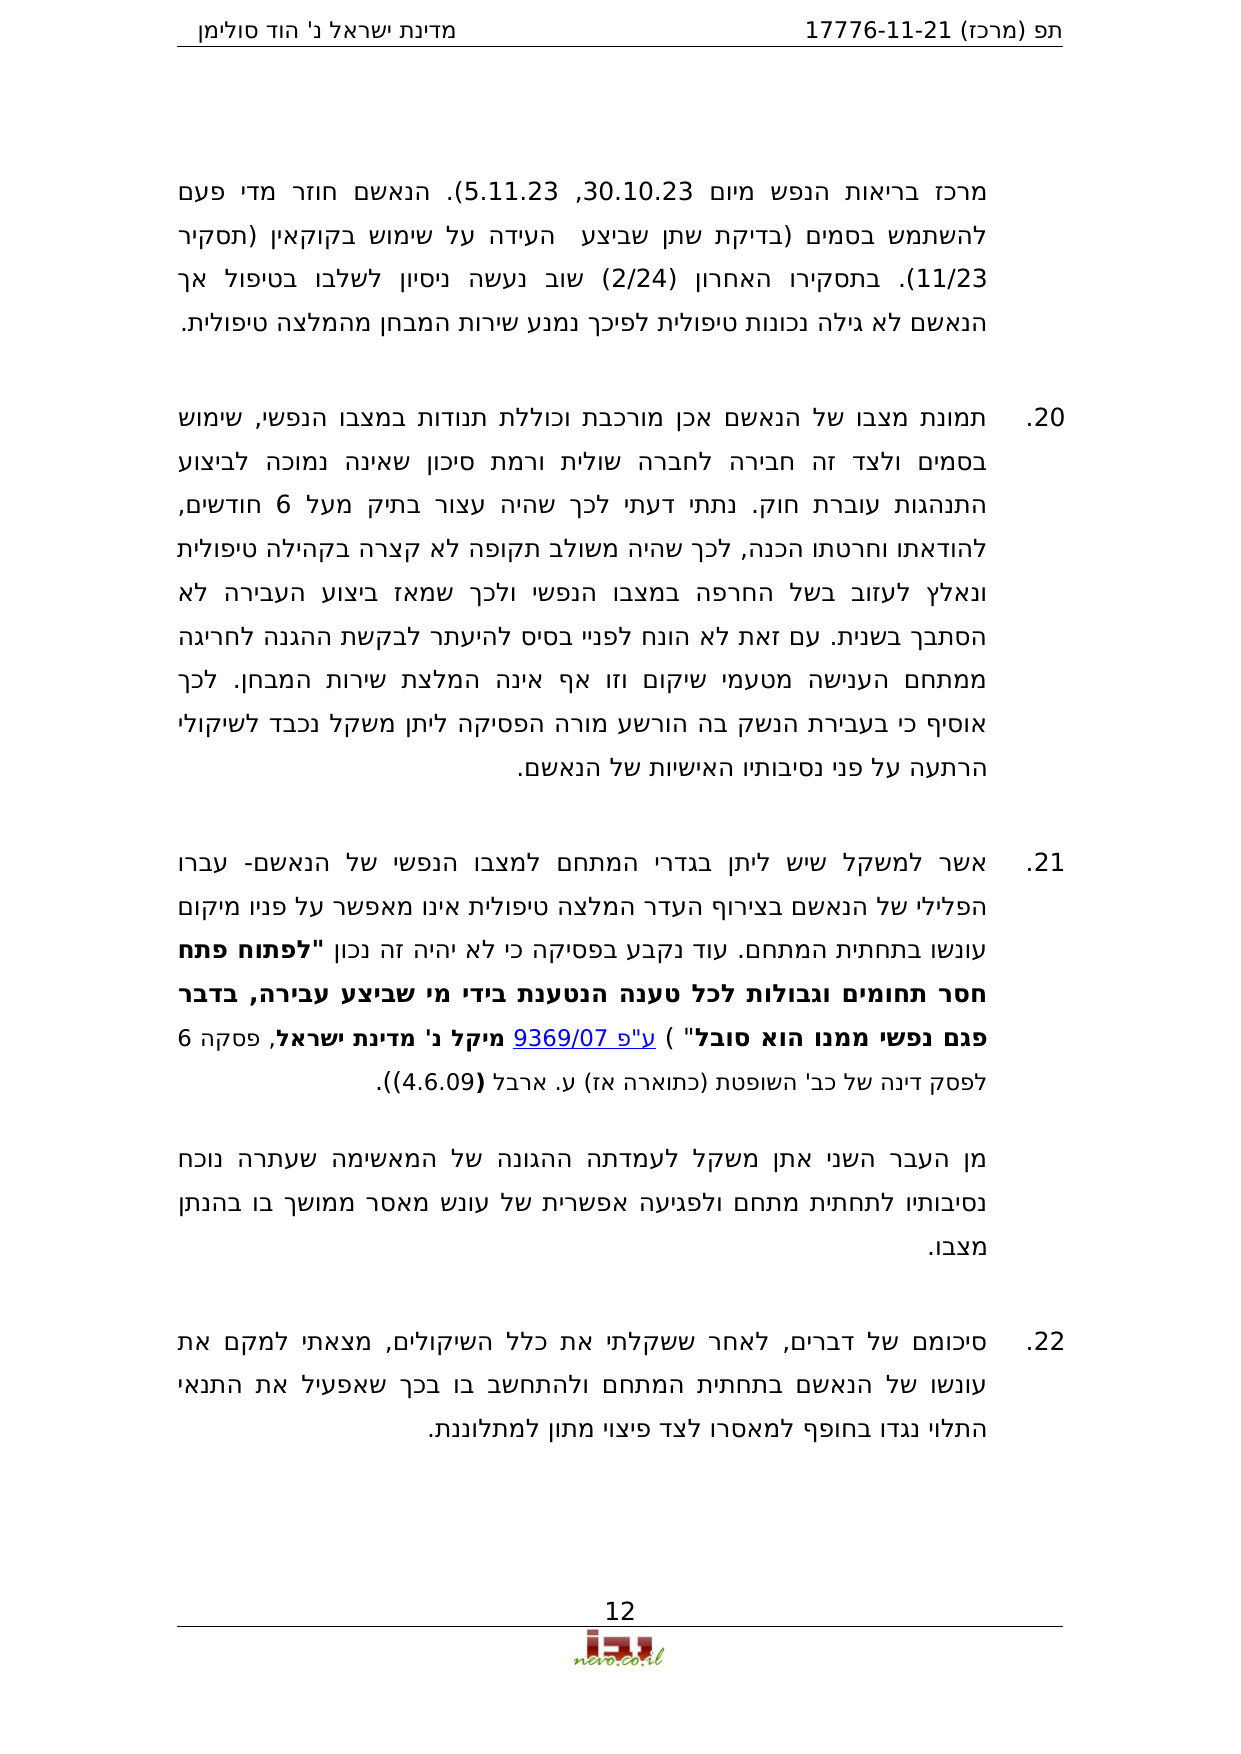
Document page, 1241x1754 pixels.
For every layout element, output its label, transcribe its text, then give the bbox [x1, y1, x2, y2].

list סיכומם של דברים, לאחר ששקלתי את כלל השיקולים, מצאתי למקם את עונשו של הנאשם בתחתית המתחם ולהתחשב בו בכך שאפעיל את התנאי התלוי נגדו בחופף למאסרו לצד פיצוי מתון למתלוננת. [177, 1327, 1026, 1443]
list מן העבר השני אתן משקל לעמדתה ההגונה של המאשימה שעתרה נוכח נסיבותיו לתחתית מתחם ולפגיעה אפשרית של עונש מאסר ממושך בו בהנתן מצבו. [177, 1144, 988, 1261]
list תמונת מצבו של הנאשם אכן מורכבת וכוללת תנודות במצבו הנפשי, שימוש בסמים ולצד זה חבירה לחברה שולית ורמת סיכון שאינה נמוכה לביצוע התנהגות עוברת חוק. נתתי דעתי לכך שהיה עצור בתיק מעל 6 חודשים, להודאתו וחרטתו הכנה, לכך שהיה משולב תקופה לא קצרה בקהילה טיפולית ונאלץ לעזוב בשל החרפה במצבו הנפשי ולכך שמאז ביצוע העבירה לא הסתבך בשנית. עם זאת לא הונח לפניי בסיס להיעתר לבקשת ההגנה לחריגה ממתחם הענישה מטעמי שיקום וזו אף אינה המלצת שירות המבחן. לכך אוסיף כי בעבירת הנשק בה הורשע מורה הפסיקה ליתן משקל נכבד לשיקולי הרתעה על פני נסיבותיו האישיות של הנאשם. [177, 403, 1026, 782]
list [177, 177, 988, 338]
list אשר למשקל שיש ליתן בגדרי המתחם למצבו הנפשי של הנאשם- עברו הפלילי של הנאשם בצירוף העדר המלצה טיפולית אינו מאפשר על פניו מיקום עונשו בתחתית המתחם. עוד נקבע בפסיקה כי לא יהיה זה נכון "לפתוח פתח חסר תחומים וגבולות לכל טענה הנטענת בידי מי שביצע עבירה, בדבר פגם נפשי ממנו הוא סובל" ) ע"פ 9369/07 מיקל נ' מדינת ישראל, פסקה 6 לפסק דינה של כב' השופטת (כתוארה אז) ע. ארבל (4.6.09)‏‏). [177, 848, 1026, 1096]
picture [574, 1629, 666, 1667]
